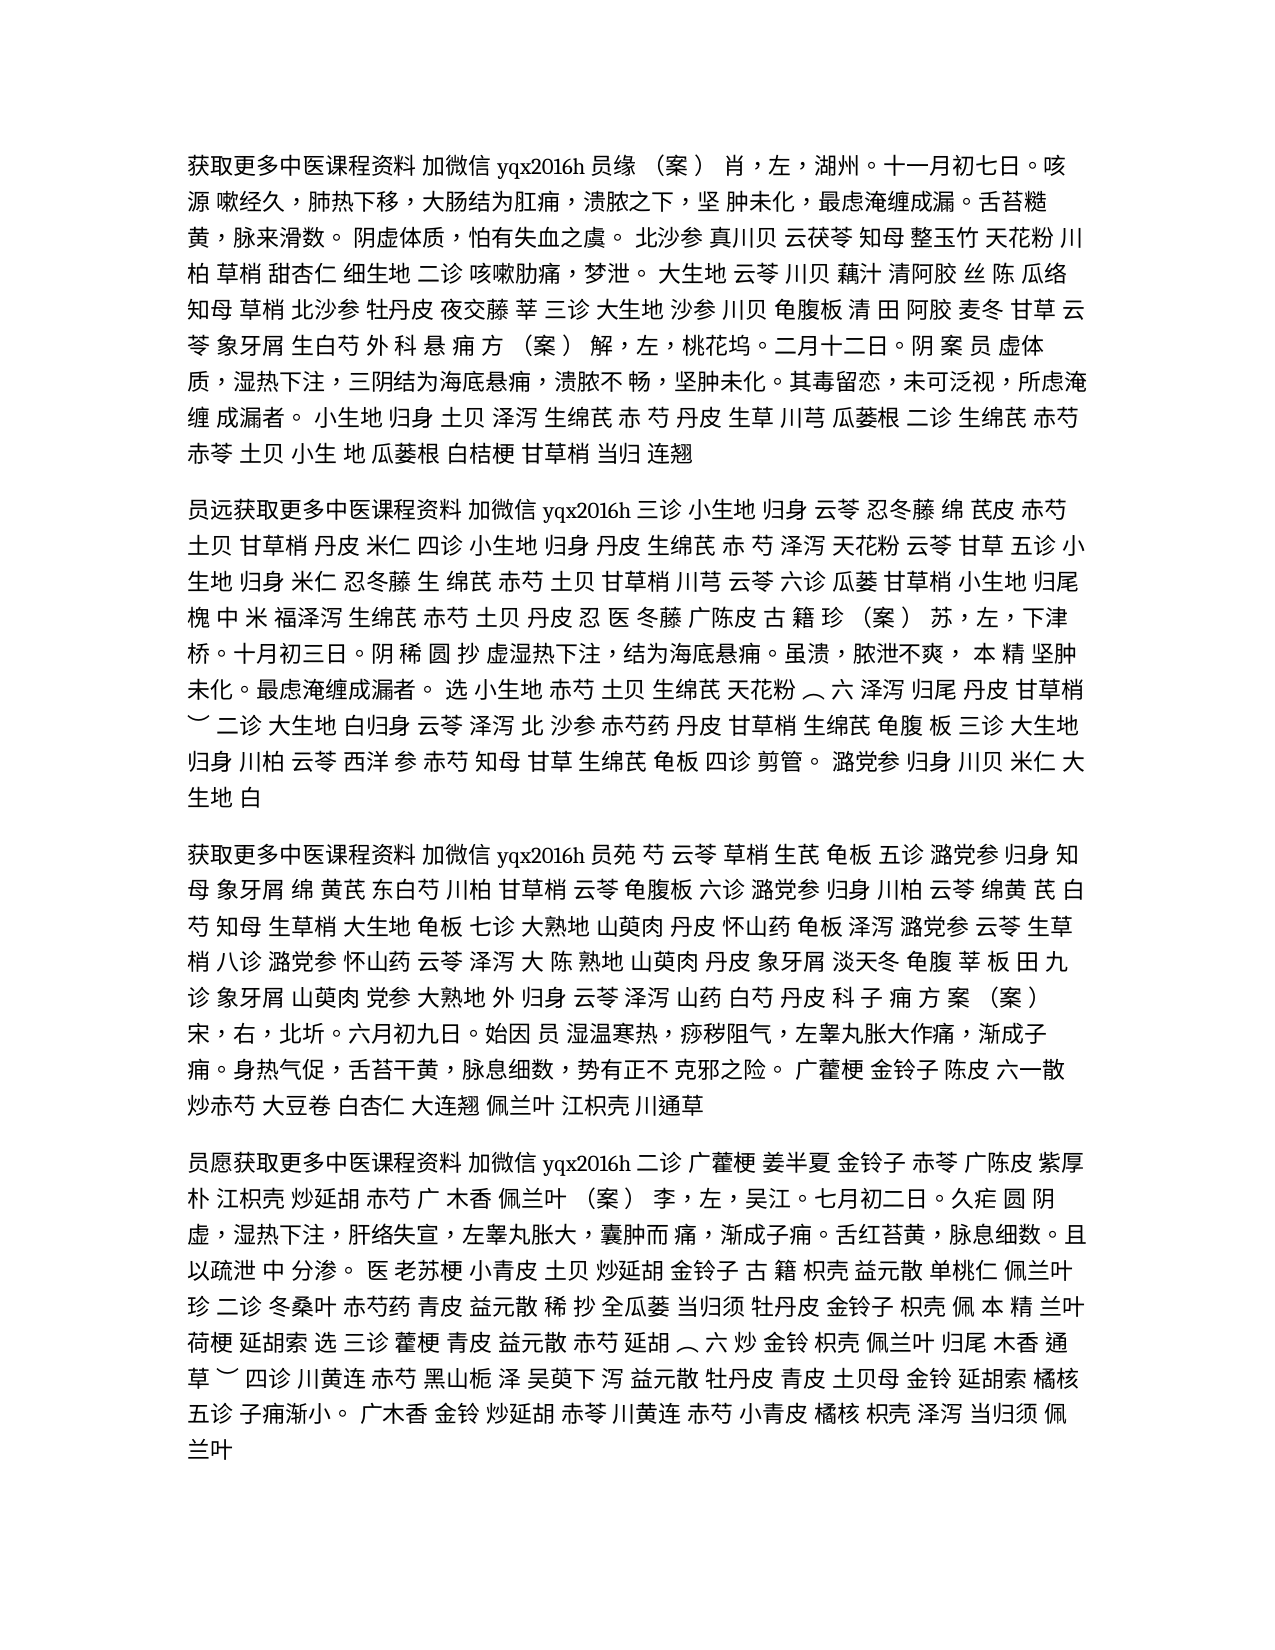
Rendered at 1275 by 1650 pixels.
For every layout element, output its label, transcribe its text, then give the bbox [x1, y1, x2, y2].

text 获取更多中医课程资料 加微信 yqx2016h 员苑 芍 云苓 草梢 生芪 龟板 五诊 潞党参 归身 知母 象牙屑 绵 黄芪 东白芍 川柏 甘草梢 云苓 龟腹板 六诊 潞党参 归身 川柏 云苓 绵黄 芪 白芍 知母 生草梢 大生地 龟板 七诊 大熟地 山萸肉 丹皮 怀山药 龟板 泽泻 潞党参 云苓 生草梢 八诊 潞党参 怀山药 云苓 泽泻 大 陈 熟地 山萸肉 丹皮 象牙屑 淡天冬 龟腹 莘 板 田 九诊 象牙屑 山萸肉 党参 大熟地 外 归身 云苓 泽泻 山药 白芍 丹皮 科 子 痈 方 案 （案 ） 宋，右，北圻。六月初九日。始因 员 湿温寒热，痧秽阻气，左睾丸胀大作痛，渐成子 痈。身热气促，舌苔干黄，脉息细数，势有正不 克邪之险。 广藿梗 金铃子 陈皮 六一散 炒赤芍 大豆卷 白杏仁 大连翘 佩兰叶 江枳壳 川通草 [187, 838, 1087, 1121]
text 员远获取更多中医课程资料 加微信 yqx2016h 三诊 小生地 归身 云苓 忍冬藤 绵 芪皮 赤芍 土贝 甘草梢 丹皮 米仁 四诊 小生地 归身 丹皮 生绵芪 赤 芍 泽泻 天花粉 云苓 甘草 五诊 小生地 归身 米仁 忍冬藤 生 绵芪 赤芍 土贝 甘草梢 川芎 云苓 六诊 瓜蒌 甘草梢 小生地 归尾 槐 中 米 福泽泻 生绵芪 赤芍 土贝 丹皮 忍 医 冬藤 广陈皮 古 籍 珍 （案 ） 苏，左，下津桥。十月初三日。阴 稀 圆 抄 虚湿热下注，结为海底悬痈。虽溃，脓泄不爽， 本 精 坚肿未化。最虑淹缠成漏者。 选 小生地 赤芍 土贝 生绵芪 天花粉 ︵ 六 泽泻 归尾 丹皮 甘草梢 ︶ 二诊 大生地 白归身 云苓 泽泻 北 沙参 赤芍药 丹皮 甘草梢 生绵芪 龟腹 板 三诊 大生地 归身 川柏 云苓 西洋 参 赤芍 知母 甘草 生绵芪 龟板 四诊 剪管。 潞党参 归身 川贝 米仁 大生地 白 [187, 494, 1087, 813]
text 员愿获取更多中医课程资料 加微信 yqx2016h 二诊 广藿梗 姜半夏 金铃子 赤苓 广陈皮 紫厚朴 江枳壳 炒延胡 赤芍 广 木香 佩兰叶 （案 ） 李，左，吴江。七月初二日。久疟 圆 阴虚，湿热下注，肝络失宣，左睾丸胀大，囊肿而 痛，渐成子痈。舌红苔黄，脉息细数。且以疏泄 中 分渗。 医 老苏梗 小青皮 土贝 炒延胡 金铃子 古 籍 枳壳 益元散 单桃仁 佩兰叶 珍 二诊 冬桑叶 赤芍药 青皮 益元散 稀 抄 全瓜蒌 当归须 牡丹皮 金铃子 枳壳 佩 本 精 兰叶 荷梗 延胡索 选 三诊 藿梗 青皮 益元散 赤芍 延胡 ︵ 六 炒 金铃 枳壳 佩兰叶 归尾 木香 通草 ︶ 四诊 川黄连 赤芍 黑山栀 泽 吴萸下 泻 益元散 牡丹皮 青皮 土贝母 金铃 延胡索 橘核 五诊 子痈渐小。 广木香 金铃 炒延胡 赤苓 川黄连 赤芍 小青皮 橘核 枳壳 泽泻 当归须 佩兰叶 [187, 1147, 1087, 1466]
text 获取更多中医课程资料 加微信 yqx2016h 员缘 （案 ） 肖，左，湖州。十一月初七日。咳 源 嗽经久，肺热下移，大肠结为肛痈，溃脓之下，坚 肿未化，最虑淹缠成漏。舌苔糙黄，脉来滑数。 阴虚体质，怕有失血之虞。 北沙参 真川贝 云茯苓 知母 整玉竹 天花粉 川柏 草梢 甜杏仁 细生地 二诊 咳嗽肋痛，梦泄。 大生地 云苓 川贝 藕汁 清阿胶 丝 陈 瓜络 知母 草梢 北沙参 牡丹皮 夜交藤 莘 三诊 大生地 沙参 川贝 龟腹板 清 田 阿胶 麦冬 甘草 云苓 象牙屑 生白芍 外 科 悬 痈 方 （案 ） 解，左，桃花坞。二月十二日。阴 案 员 虚体质，湿热下注，三阴结为海底悬痈，溃脓不 畅，坚肿未化。其毒留恋，未可泛视，所虑淹缠 成漏者。 小生地 归身 土贝 泽泻 生绵芪 赤 芍 丹皮 生草 川芎 瓜蒌根 二诊 生绵芪 赤芍 赤苓 土贝 小生 地 瓜蒌根 白桔梗 甘草梢 当归 连翘 [187, 150, 1087, 469]
